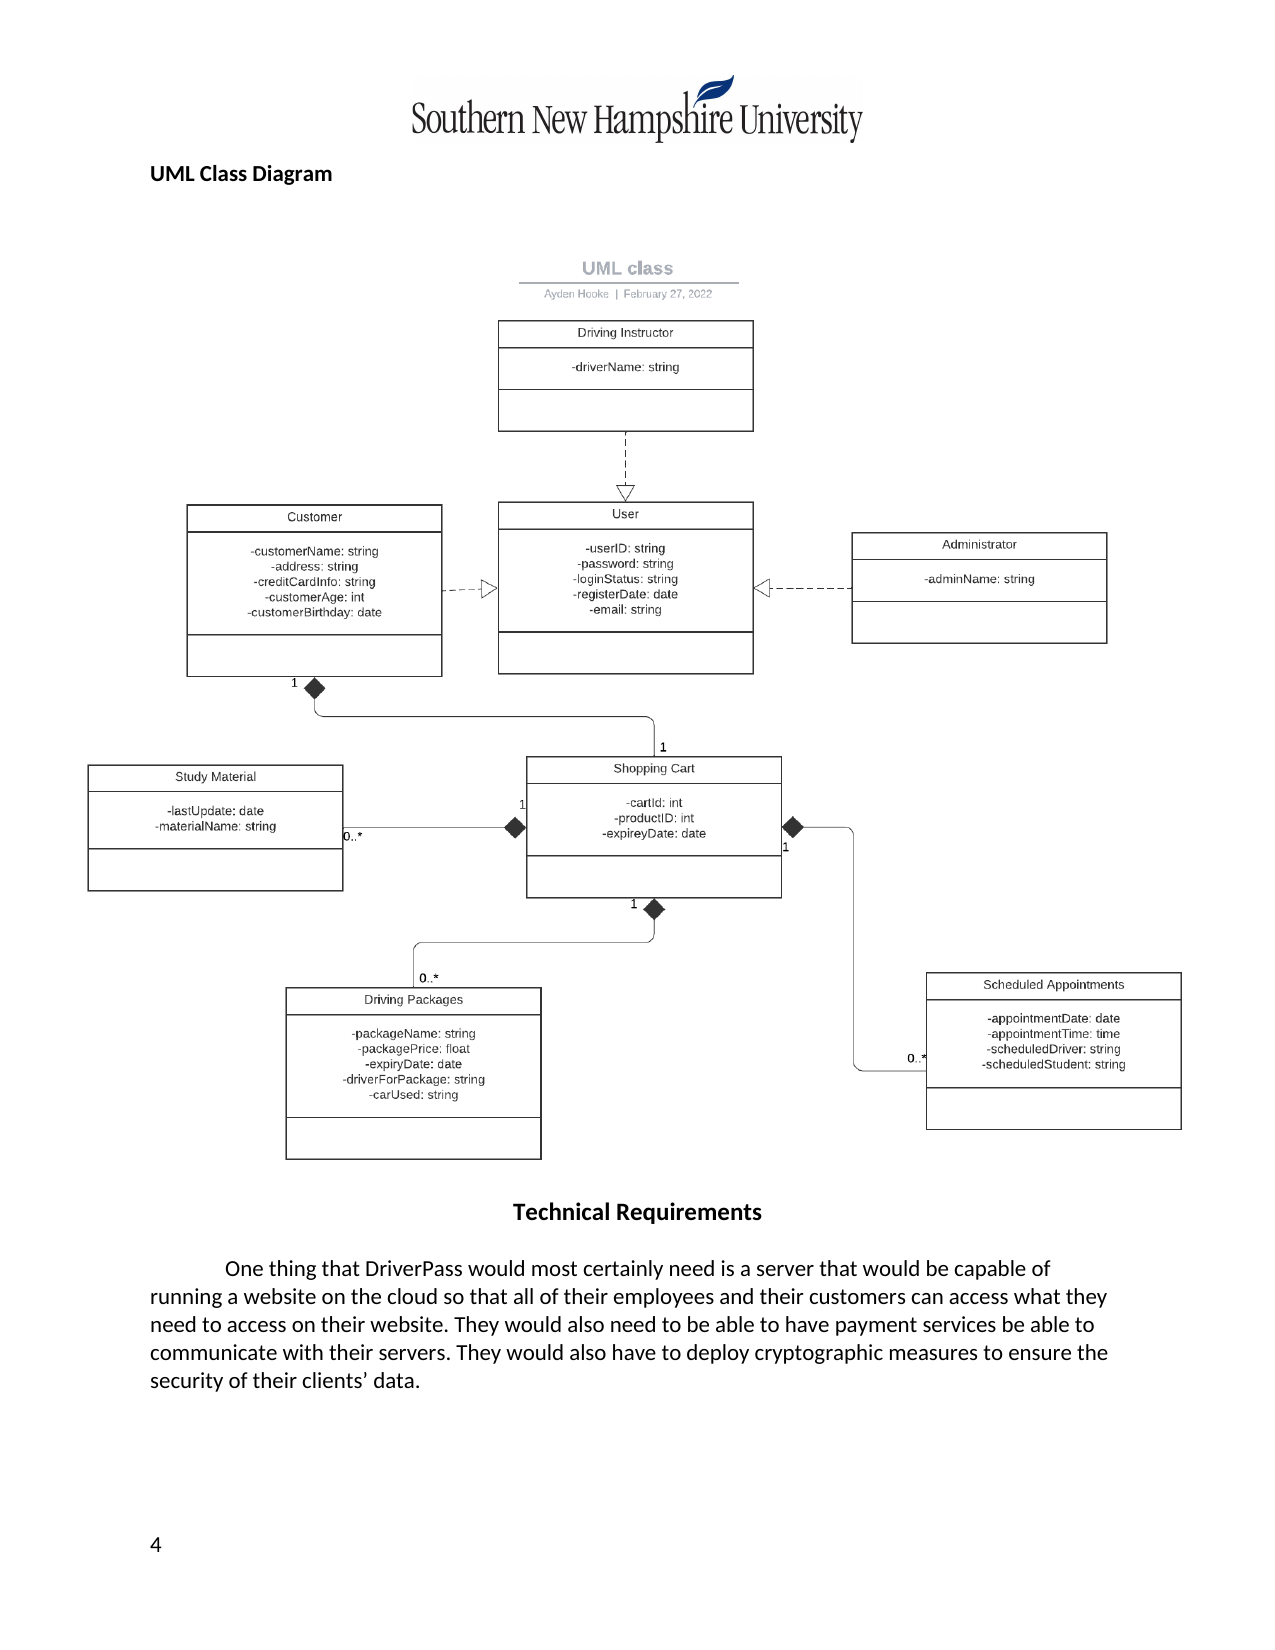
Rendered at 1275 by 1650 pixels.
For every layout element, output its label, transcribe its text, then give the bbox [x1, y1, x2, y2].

text One thing that DriverPass would most certainly need is a server that would be capable of running a website on the cloud so that all of their employees and their customers can access what they need to access on their website. They would also need to be able to have payment services be able to communicate with their servers. They would also have to deploy cryptographic measures to ensure the security of their clients’ data. [150, 1254, 1125, 1394]
subtitle Technical Requirements [150, 1196, 1125, 1226]
picture [412, 75, 863, 143]
subtitle UML Class Diagram [150, 159, 1125, 187]
picture [3, 207, 1248, 1171]
